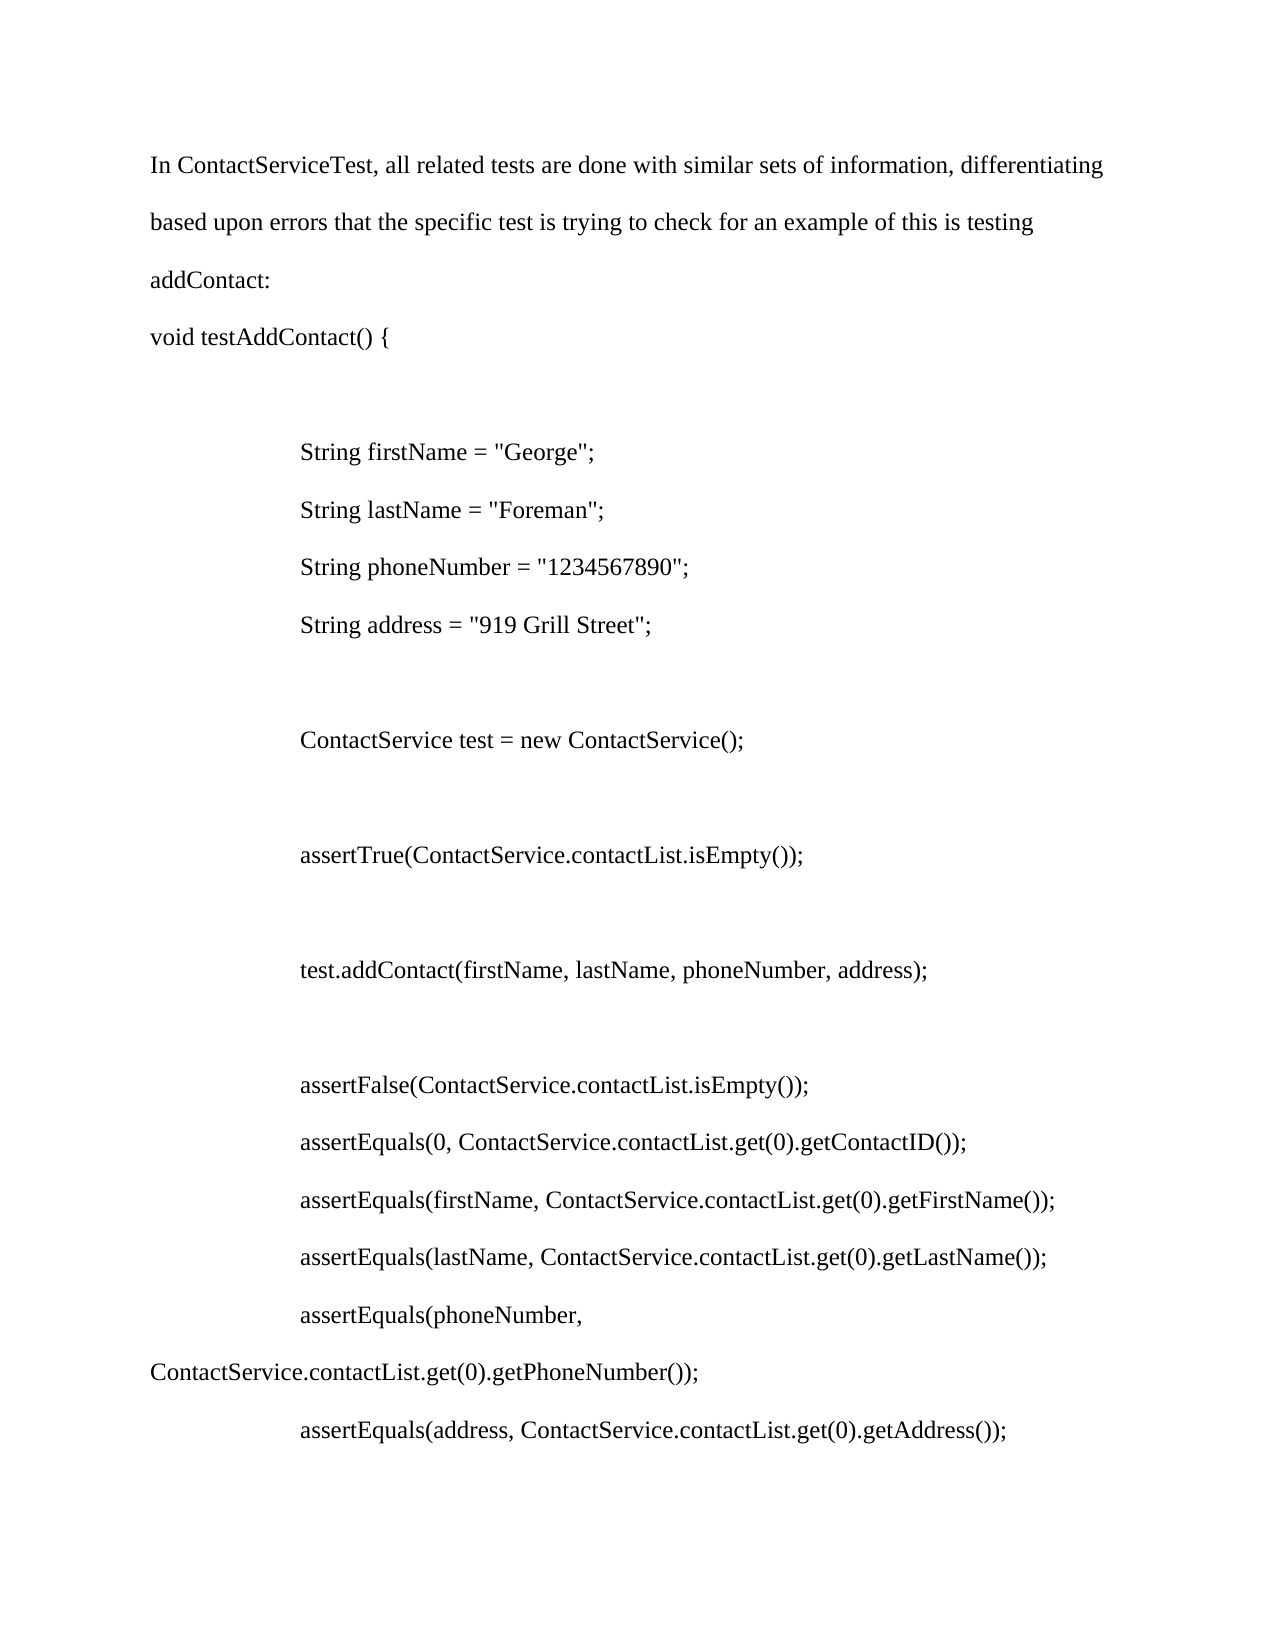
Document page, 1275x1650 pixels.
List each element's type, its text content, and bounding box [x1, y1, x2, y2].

text assertEquals(0, ContactService.contactList.get(0).getContactID()); [150, 1127, 1125, 1156]
text assertTrue(ContactService.contactList.isEmpty()); [150, 840, 1125, 869]
text String phoneNumber = "1234567890"; [150, 552, 1125, 581]
text String address = "919 Grill Street"; [150, 610, 1125, 639]
text assertEquals(lastName, ContactService.contactList.get(0).getLastName()); [150, 1242, 1125, 1271]
text ContactService test = new ContactService(); [150, 725, 1125, 754]
text void testAddContact() { [150, 322, 1125, 351]
text String lastName = "Foreman"; [150, 495, 1125, 524]
text test.addContact(firstName, lastName, phoneNumber, address); [150, 955, 1125, 984]
text assertEquals(address, ContactService.contactList.get(0).getAddress()); [150, 1415, 1125, 1444]
text assertFalse(ContactService.contactList.isEmpty()); [150, 1070, 1125, 1099]
text In ContactServiceTest, all related tests are done with similar sets of information, differentiating based upon errors that the specific test is trying to check for an example of this is testing addContact: [150, 150, 1125, 294]
text assertEquals(firstName, ContactService.contactList.get(0).getFirstName()); [150, 1185, 1125, 1214]
text String firstName = "George"; [150, 437, 1125, 466]
text assertEquals(phoneNumber, ContactService.contactList.get(0).getPhoneNumber()); [150, 1300, 1125, 1386]
